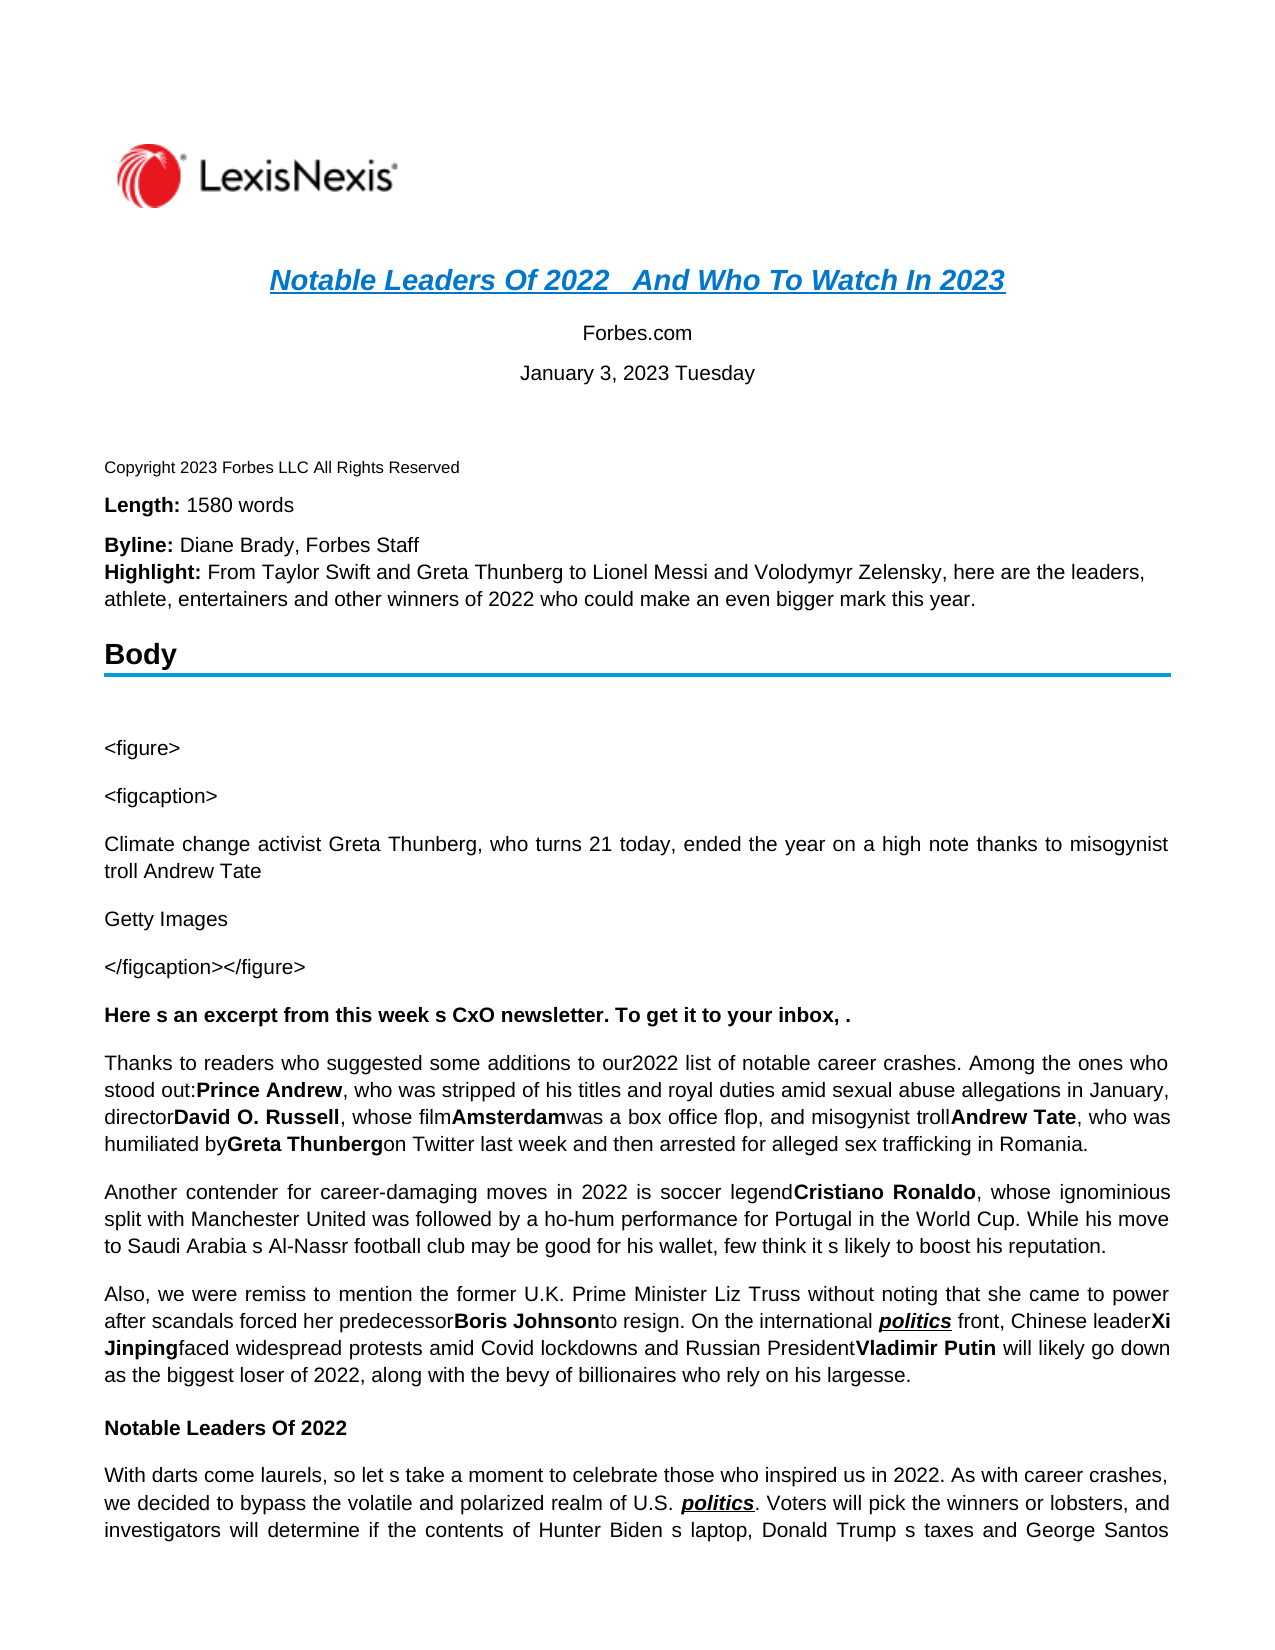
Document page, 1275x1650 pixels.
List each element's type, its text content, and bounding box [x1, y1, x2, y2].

text Thanks to readers who suggested some additions to our2022 list of notable career crashes. Among the ones who stood out:Prince Andrew, who was stripped of his titles and royal duties amid sexual abuse allegations in January, directorDavid O. Russell, whose filmAmsterdamwas a box office flop, and misogynist trollAndrew Tate, who was humiliated byGreta Thunbergon Twitter last week and then arrested for alleged sex trafficking in Romania. [104, 1048, 1171, 1156]
text Getty Images [104, 904, 1171, 931]
text Copyright 2023 Forbes LLC All Rights Reserved [104, 426, 1171, 477]
text Body [104, 636, 1171, 671]
text Length: 1580 words [104, 490, 1171, 517]
text Also, we were remiss to mention the former U.K. Prime Minister Liz Truss without noting that she came to power after scandals forced her predecessorBoris Johnsonto resign. On the international politics front, Chinese leaderXi Jinpingfaced widespread protests amid Covid lockdowns and Russian PresidentVladimir Putin will likely go down as the biggest loser of 2022, along with the bevy of billionaires who rely on his largesse. [104, 1279, 1171, 1387]
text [104, 1460, 1171, 1541]
text Forbes.com [104, 318, 1171, 345]
text January 3, 2023 Tuesday [104, 357, 1171, 384]
subtitle Notable Leaders Of 2022 And Who To Watch In 2023 [104, 261, 1171, 297]
text Climate change activist Greta Thunberg, who turns 21 today, ended the year on a high note thanks to misogynist troll Andrew Tate [104, 829, 1171, 883]
picture [104, 144, 412, 208]
text Byline: Diane Brady, Forbes Staff [104, 529, 1171, 556]
text Notable Leaders Of 2022 [104, 1412, 1171, 1439]
text <figcaption> [104, 781, 1171, 808]
text Highlight: From Taylor Swift and Greta Thunberg to Lionel Messi and Volodymyr Zelensky, here are the leaders, athlete, entertainers and other winners of 2022 who could make an even bigger mark this year. [104, 556, 1171, 611]
text Here s an excerpt from this week s CxO newsletter. To get it to your inbox, . [104, 1000, 1171, 1027]
text <figure> [104, 733, 1171, 760]
text </figcaption></figure> [104, 952, 1171, 979]
text Another contender for career-damaging moves in 2022 is soccer legendCristiano Ronaldo, whose ignominious split with Manchester United was followed by a ho-hum performance for Portugal in the World Cup. While his move to Saudi Arabia s Al-Nassr football club may be good for his wallet, few think it s likely to boost his reputation. [104, 1177, 1171, 1258]
